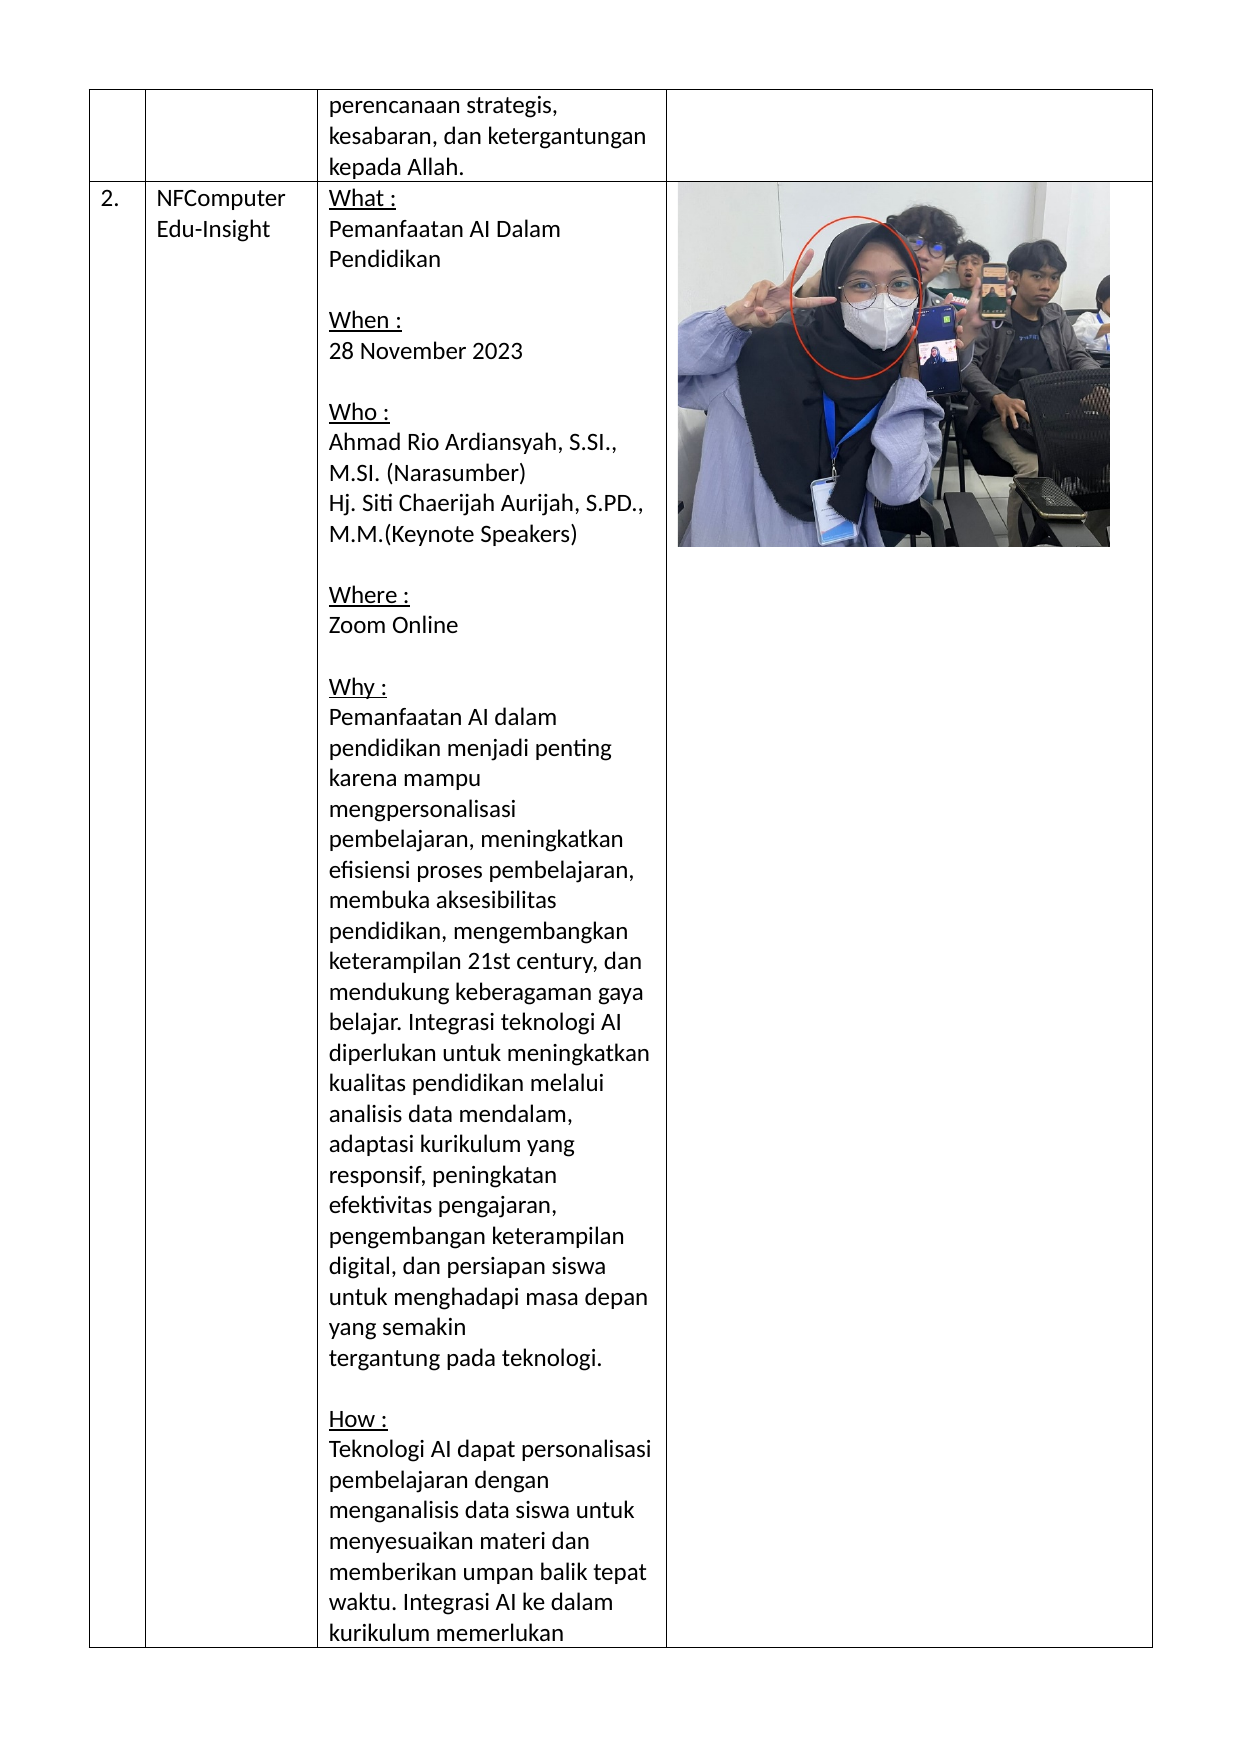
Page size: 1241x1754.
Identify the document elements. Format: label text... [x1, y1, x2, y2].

table_cell [667, 90, 1152, 181]
table_cell 2. [90, 182, 145, 1647]
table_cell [146, 182, 317, 1647]
table_cell 1. [90, 90, 145, 181]
table_cell [667, 182, 1152, 1647]
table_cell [318, 182, 666, 1647]
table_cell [146, 90, 317, 181]
picture [677, 182, 1110, 547]
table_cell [318, 90, 666, 181]
